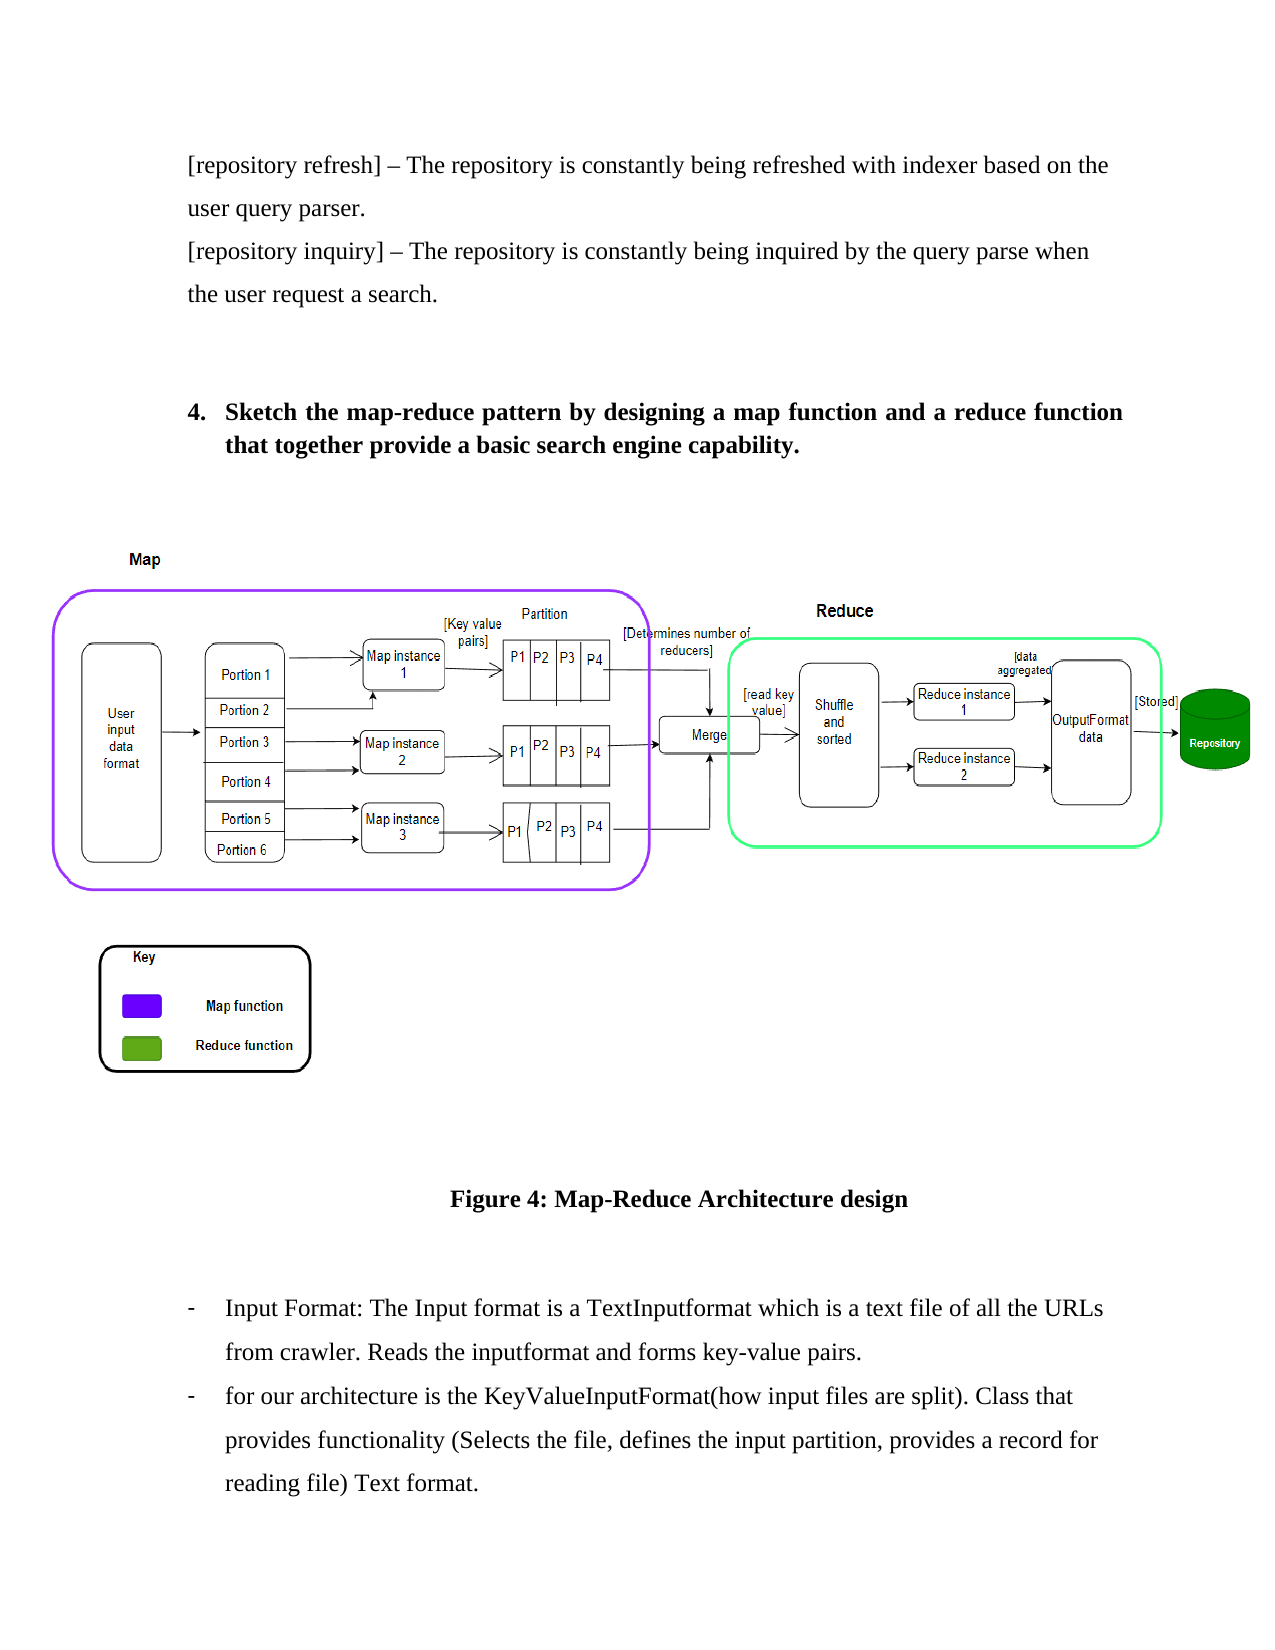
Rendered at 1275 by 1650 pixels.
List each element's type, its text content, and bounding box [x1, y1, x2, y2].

list Input Format: The Input format is a TextInputformat which is a text file of all the URLs from crawler. Reads the inputformat and forms key-value pairs. [187, 1292, 1125, 1366]
list Sketch the map-reduce pattern by designing a map function and a reduce function that together provide a basic search engine capability. [187, 397, 1125, 459]
picture [15, 520, 1267, 1100]
text Figure 4: Map-Reduce Architecture design [375, 1184, 1125, 1213]
list for our architecture is the KeyValueInputFormat(how input files are split). Class that provides functionality (Selects the file, defines the input partition, provides a record for reading file) Text format. [187, 1380, 1125, 1497]
list [repository inquiry] – The repository is constantly being inquired by the query parse when the user request a search. [187, 236, 1125, 308]
list [repository refresh] – The repository is constantly being refreshed with indexer based on the user query parser. [187, 150, 1125, 222]
